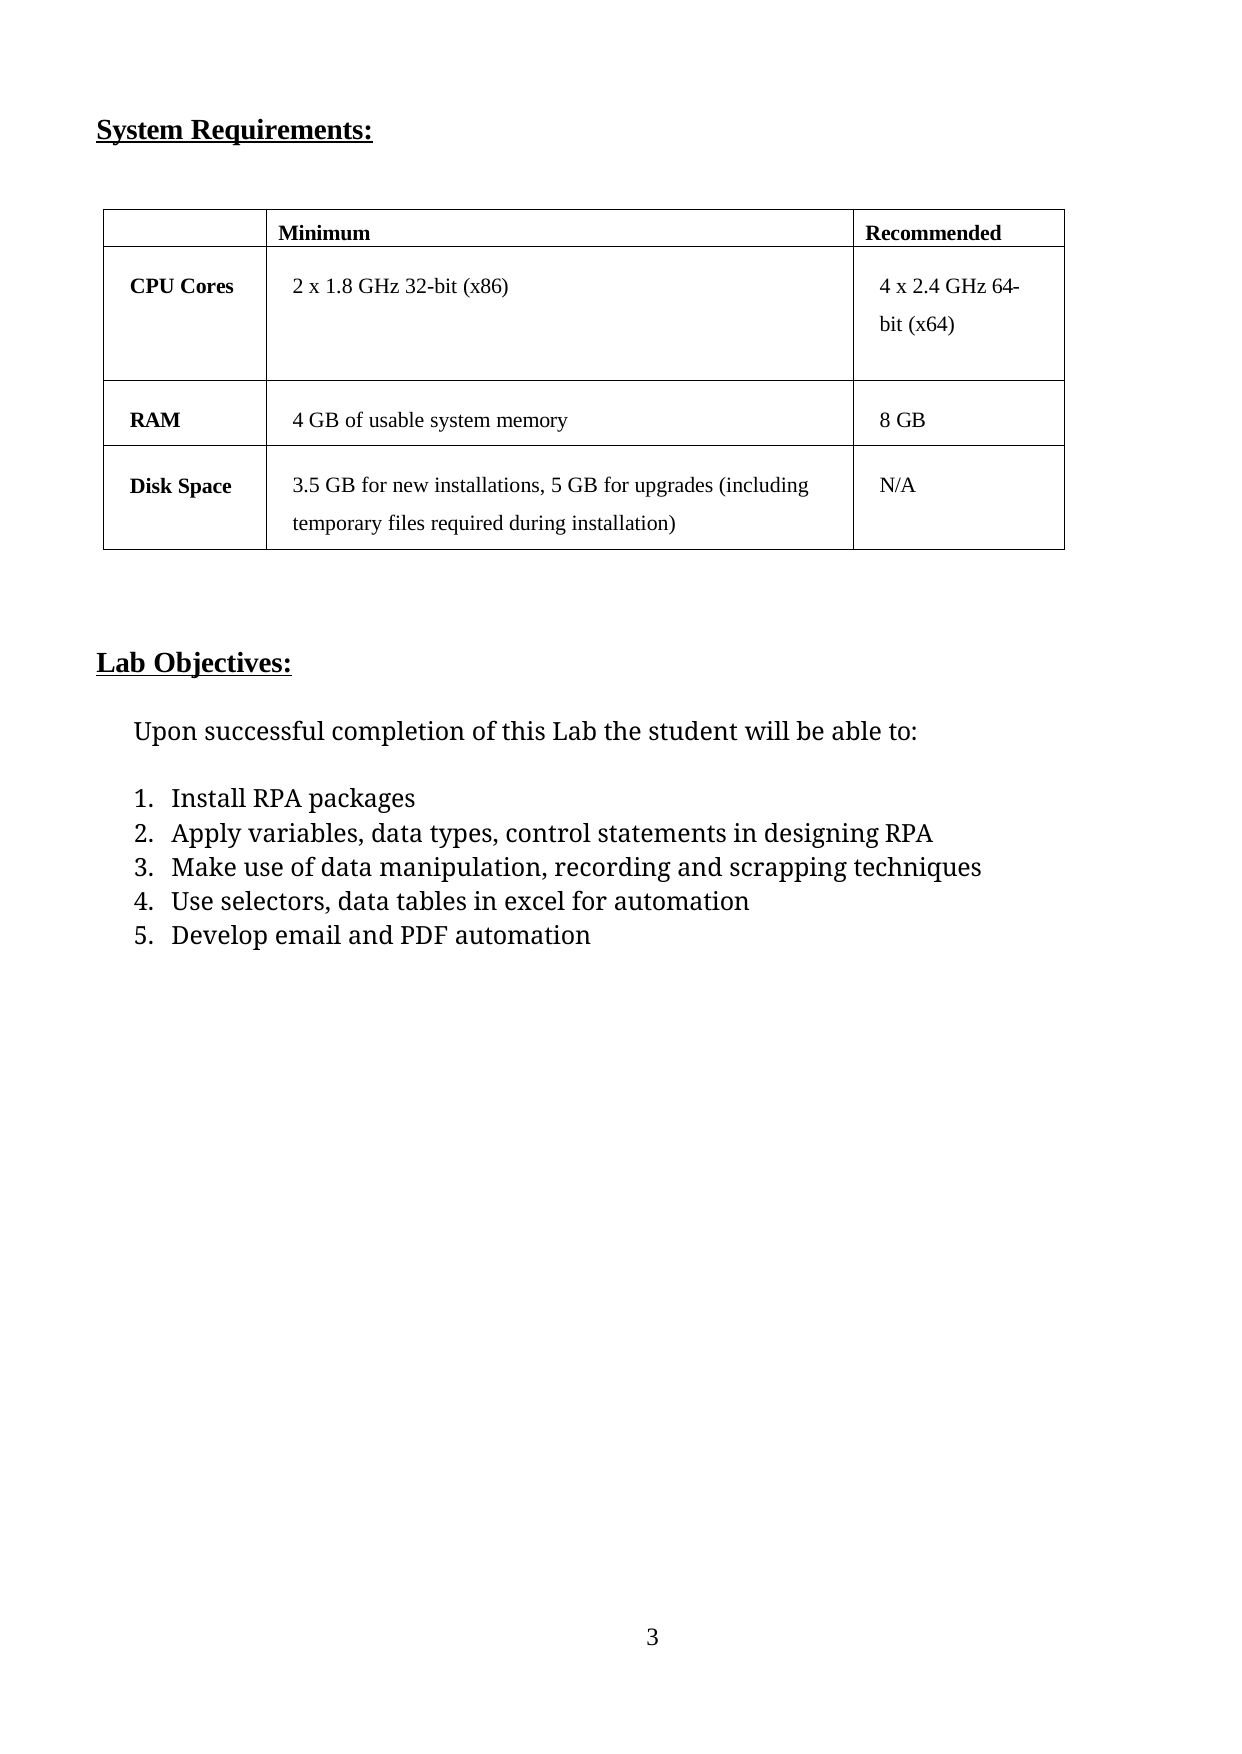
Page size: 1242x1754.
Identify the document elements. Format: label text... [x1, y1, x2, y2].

table_cell 2 x 1.8 GHz 32-bit (x86) [267, 247, 853, 380]
table_cell 4 GB of usable system memory [267, 381, 853, 445]
list Make use of data manipulation, recording and scrapping techniques [134, 850, 1192, 884]
table_header [104, 210, 266, 246]
table_header Recommended [854, 210, 1064, 246]
text Lab Objectives: [96, 646, 1192, 679]
subtitle System Requirements: [96, 112, 1192, 146]
table_cell RAM [104, 381, 266, 445]
table_cell 8 GB [854, 381, 1064, 445]
table_header Minimum [267, 210, 853, 246]
table_cell Disk Space [104, 446, 266, 548]
list Use selectors, data tables in excel for automation [134, 884, 1192, 918]
table_cell N/A [854, 446, 1064, 548]
text Upon successful completion of this Lab the student will be able to: [134, 713, 1192, 747]
list Develop email and PDF automation [134, 918, 1192, 952]
list Apply variables, data types, control statements in designing RPA [134, 816, 1192, 850]
table_cell 4 x 2.4 GHz 64- bit (x64) [854, 247, 1064, 380]
table_cell CPU Cores [104, 247, 266, 380]
list Install RPA packages [134, 781, 1192, 815]
table_cell 3.5 GB for new installations, 5 GB for upgrades (including temporary files required during installation) [267, 446, 853, 548]
